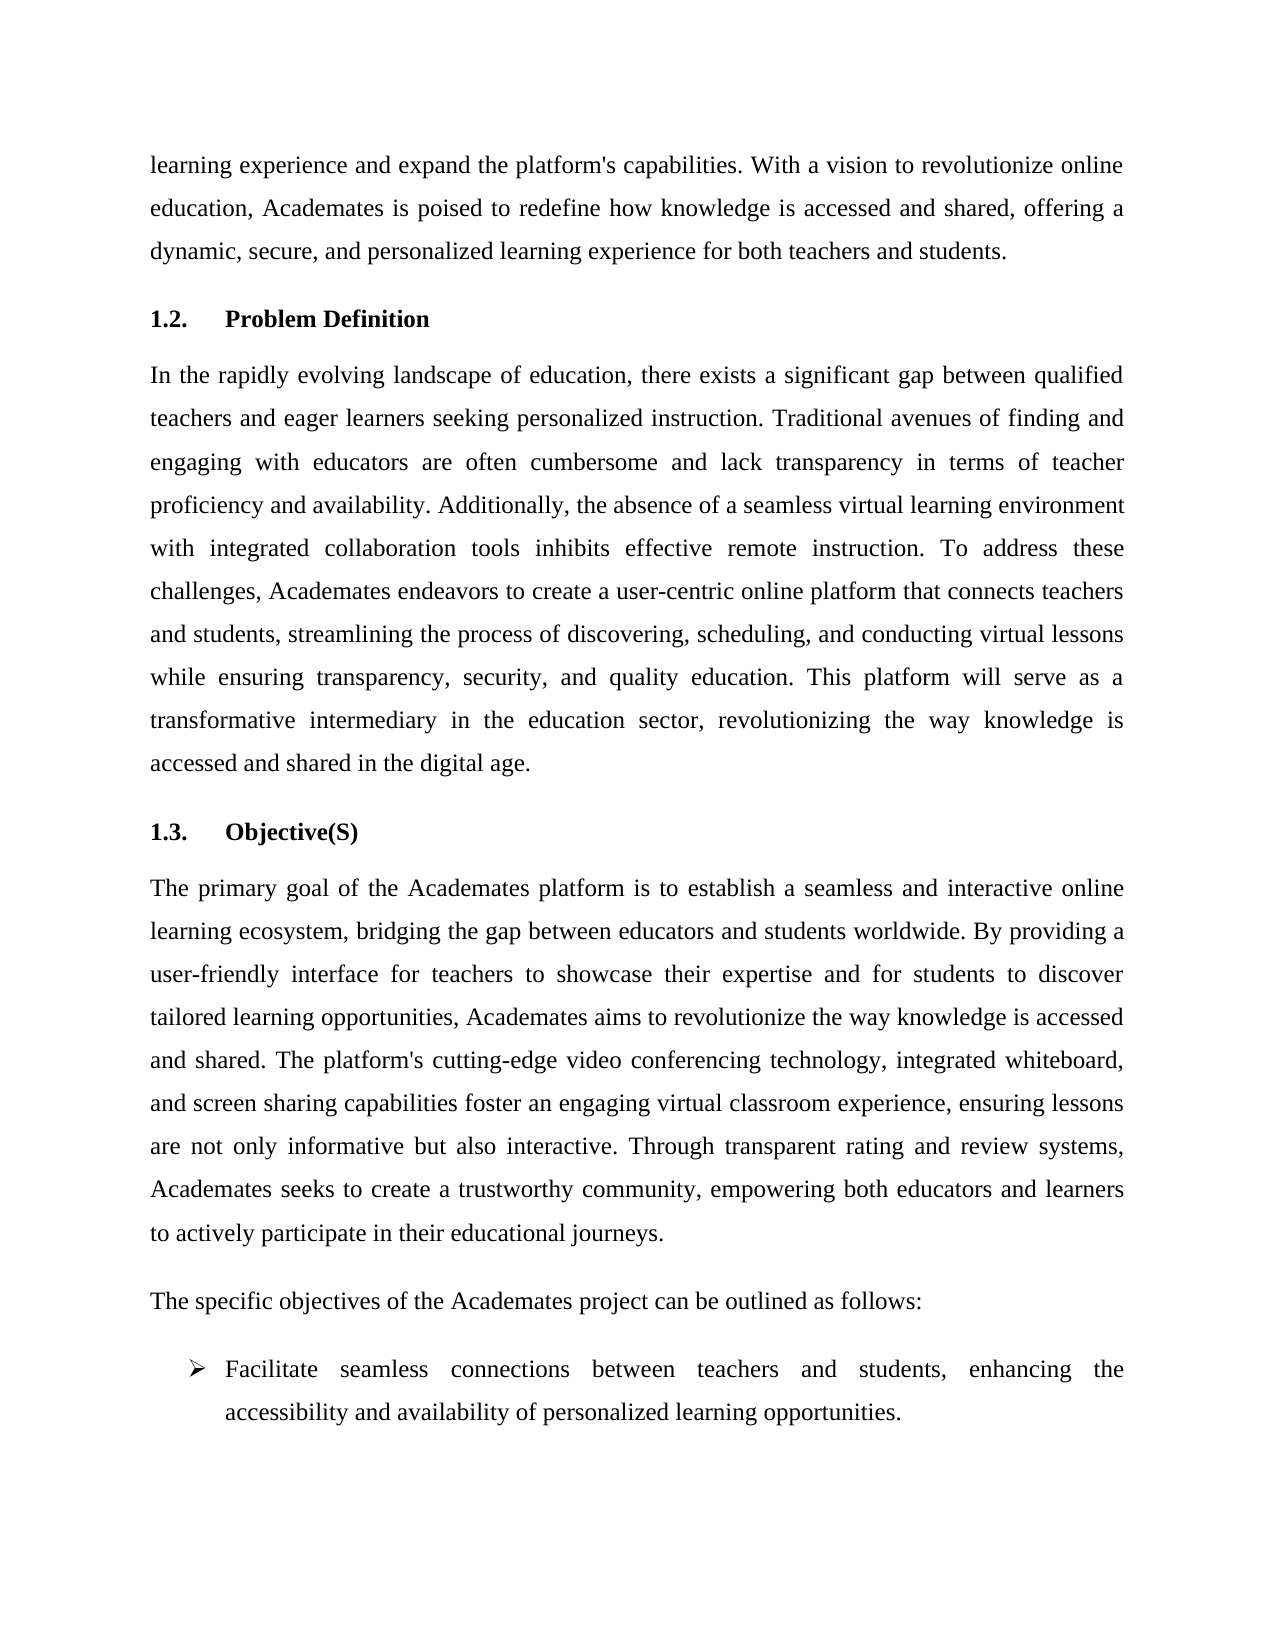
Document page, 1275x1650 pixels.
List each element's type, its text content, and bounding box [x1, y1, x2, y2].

text The specific objectives of the Academates project can be outlined as follows: [150, 1286, 1125, 1314]
subtitle Problem Definition [150, 304, 1125, 333]
list Facilitate seamless connections between teachers and students, enhancing the accessibility and availability of personalized learning opportunities. [187, 1354, 1125, 1426]
text In the rapidly evolving landscape of education, there exists a significant gap between qualified teachers and eager learners seeking personalized instruction. Traditional avenues of finding and engaging with educators are often cumbersome and lack transparency in terms of teacher proficiency and availability. Additionally, the absence of a seamless virtual learning environment with integrated collaboration tools inhibits effective remote instruction. To address these challenges, Academates endeavors to create a user-centric online platform that connects teachers and students, streamlining the process of discovering, scheduling, and conducting virtual lessons while ensuring transparency, security, and quality education. This platform will serve as a transformative intermediary in the education sector, revolutionizing the way knowledge is accessed and shared in the digital age. [150, 360, 1125, 777]
text The primary goal of the Academates platform is to establish a seamless and interactive online learning ecosystem, bridging the gap between educators and students worldwide. By providing a user-friendly interface for teachers to showcase their expertise and for students to discover tailored learning opportunities, Academates aims to revolutionize the way knowledge is accessed and shared. The platform's cutting-edge video conferencing technology, integrated whiteboard, and screen sharing capabilities foster an engaging virtual classroom experience, ensuring lessons are not only informative but also interactive. Through transparent rating and review systems, Academates seeks to create a trustworthy community, empowering both educators and learners to actively participate in their educational journeys. [150, 873, 1125, 1246]
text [150, 150, 1125, 265]
subtitle Objective(S) [150, 817, 1125, 845]
